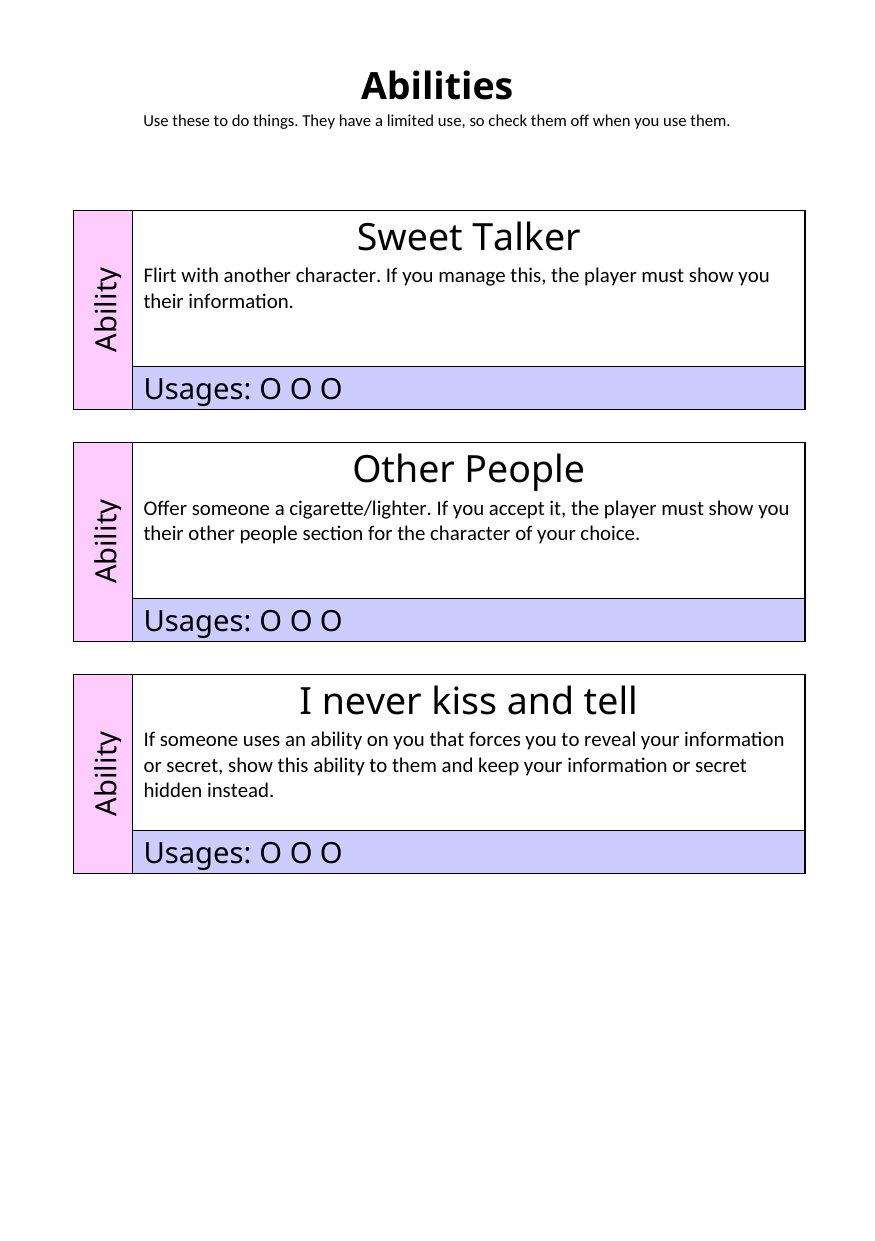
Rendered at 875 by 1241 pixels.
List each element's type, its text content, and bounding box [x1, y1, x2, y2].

table_cell Usages: O O O [133, 367, 804, 409]
table_header I never kiss and tell [133, 675, 804, 726]
text Use these to do things. They have a limited use, so check them off when you use them. [59, 110, 815, 130]
table_header Ability [74, 443, 132, 641]
table_cell Usages: O O O [133, 599, 804, 641]
text Abilities [59, 59, 815, 110]
table_header Sweet Talker [133, 211, 804, 262]
table_header Ability [74, 675, 132, 873]
table_header Other People [133, 443, 804, 494]
table_cell If someone uses an ability on you that forces you to reveal your information or secret, show this ability to them and keep your information or secret hidden instead. [133, 726, 804, 830]
table_header Ability [74, 211, 132, 409]
table_cell Flirt with another character. If you manage this, the player must show you their information. [133, 262, 804, 366]
table_cell Offer someone a cigarette/lighter. If you accept it, the player must show you their other people section for the character of your choice. [133, 494, 804, 598]
table_cell Usages: O O O [133, 831, 804, 873]
